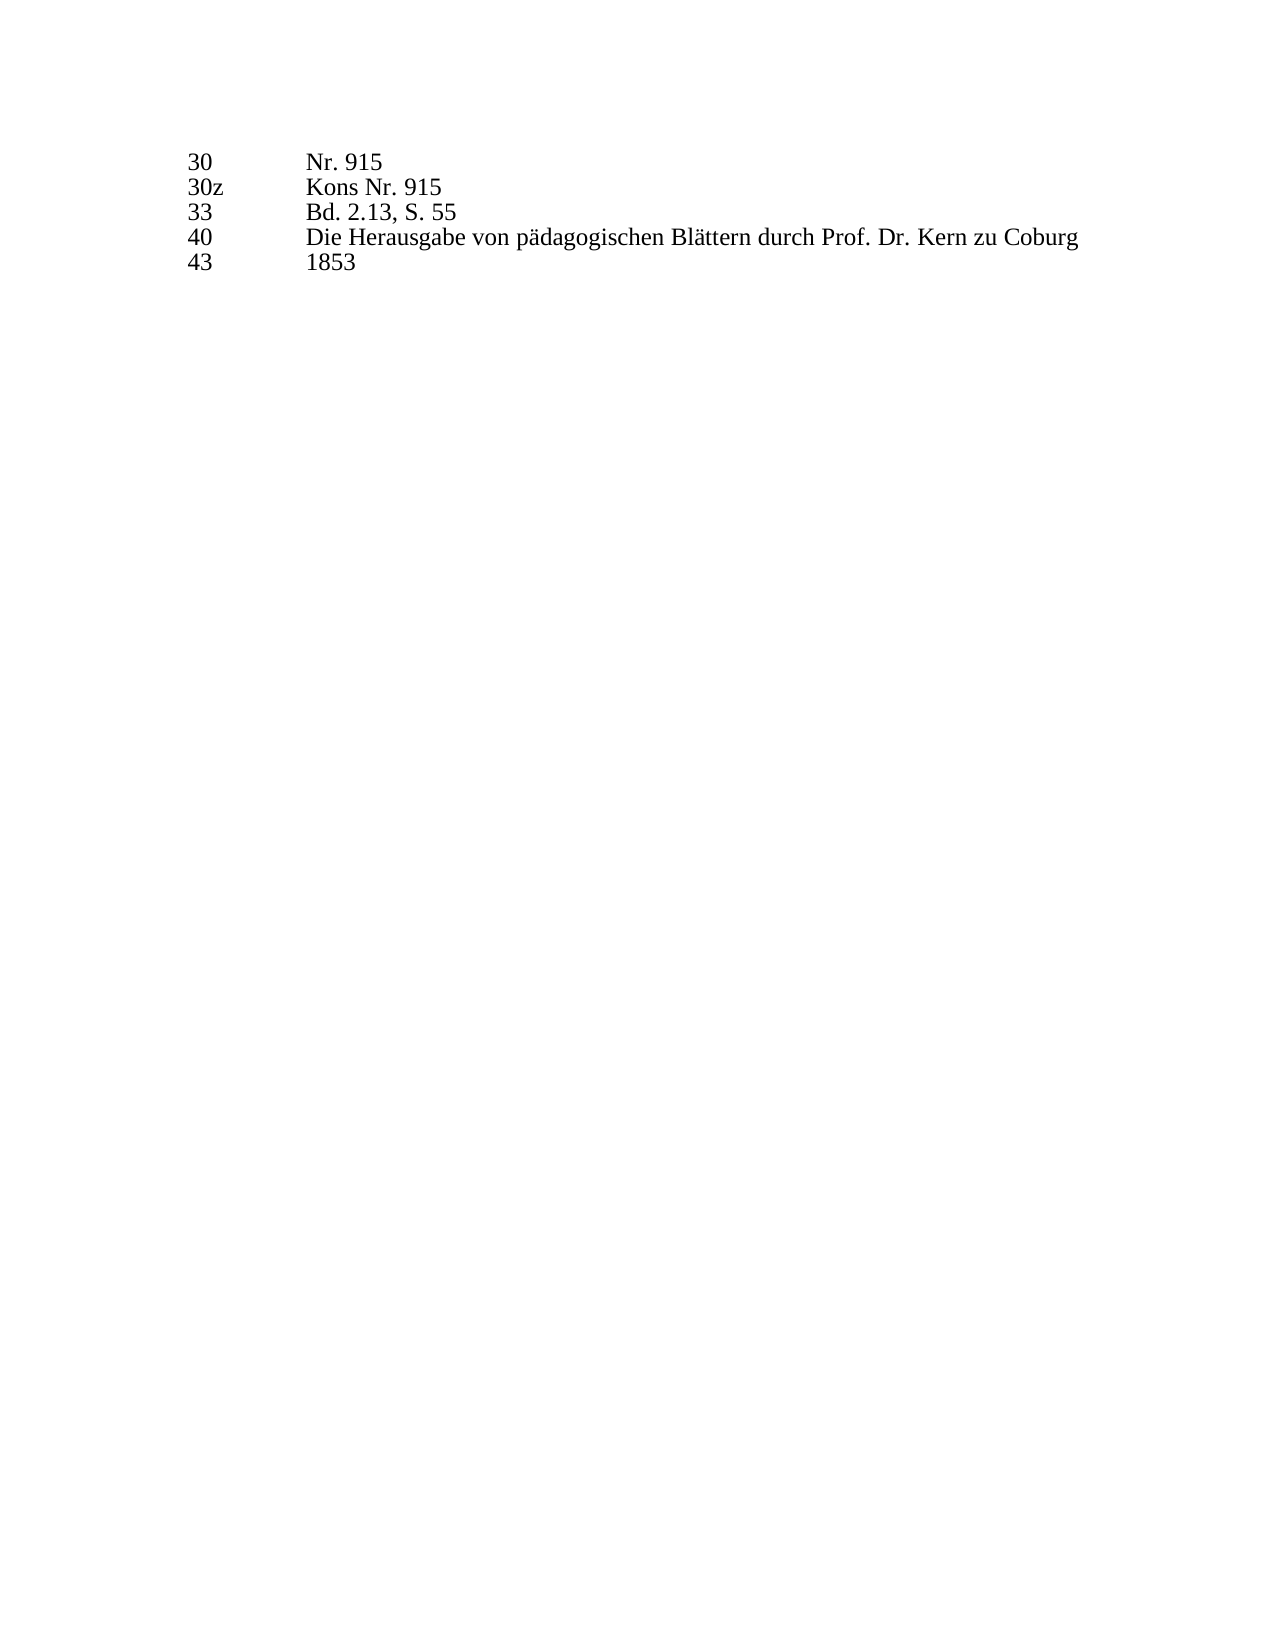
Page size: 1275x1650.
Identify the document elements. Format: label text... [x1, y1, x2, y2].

text 30 Nr. 915 [187, 150, 1087, 175]
text 40 Die Herausgabe von s[2{pädagogische}n 1{Blätter}]sn durch p[4{Prof. Dr.} 1{Kern} zu 6{o[Coburg]o}]p [187, 225, 1087, 250]
text 33 Bd. 2.13, S. 55 [187, 200, 1087, 225]
text 43 1853 [187, 250, 1087, 275]
text 30z Kons Nr. 915 [187, 175, 1087, 200]
